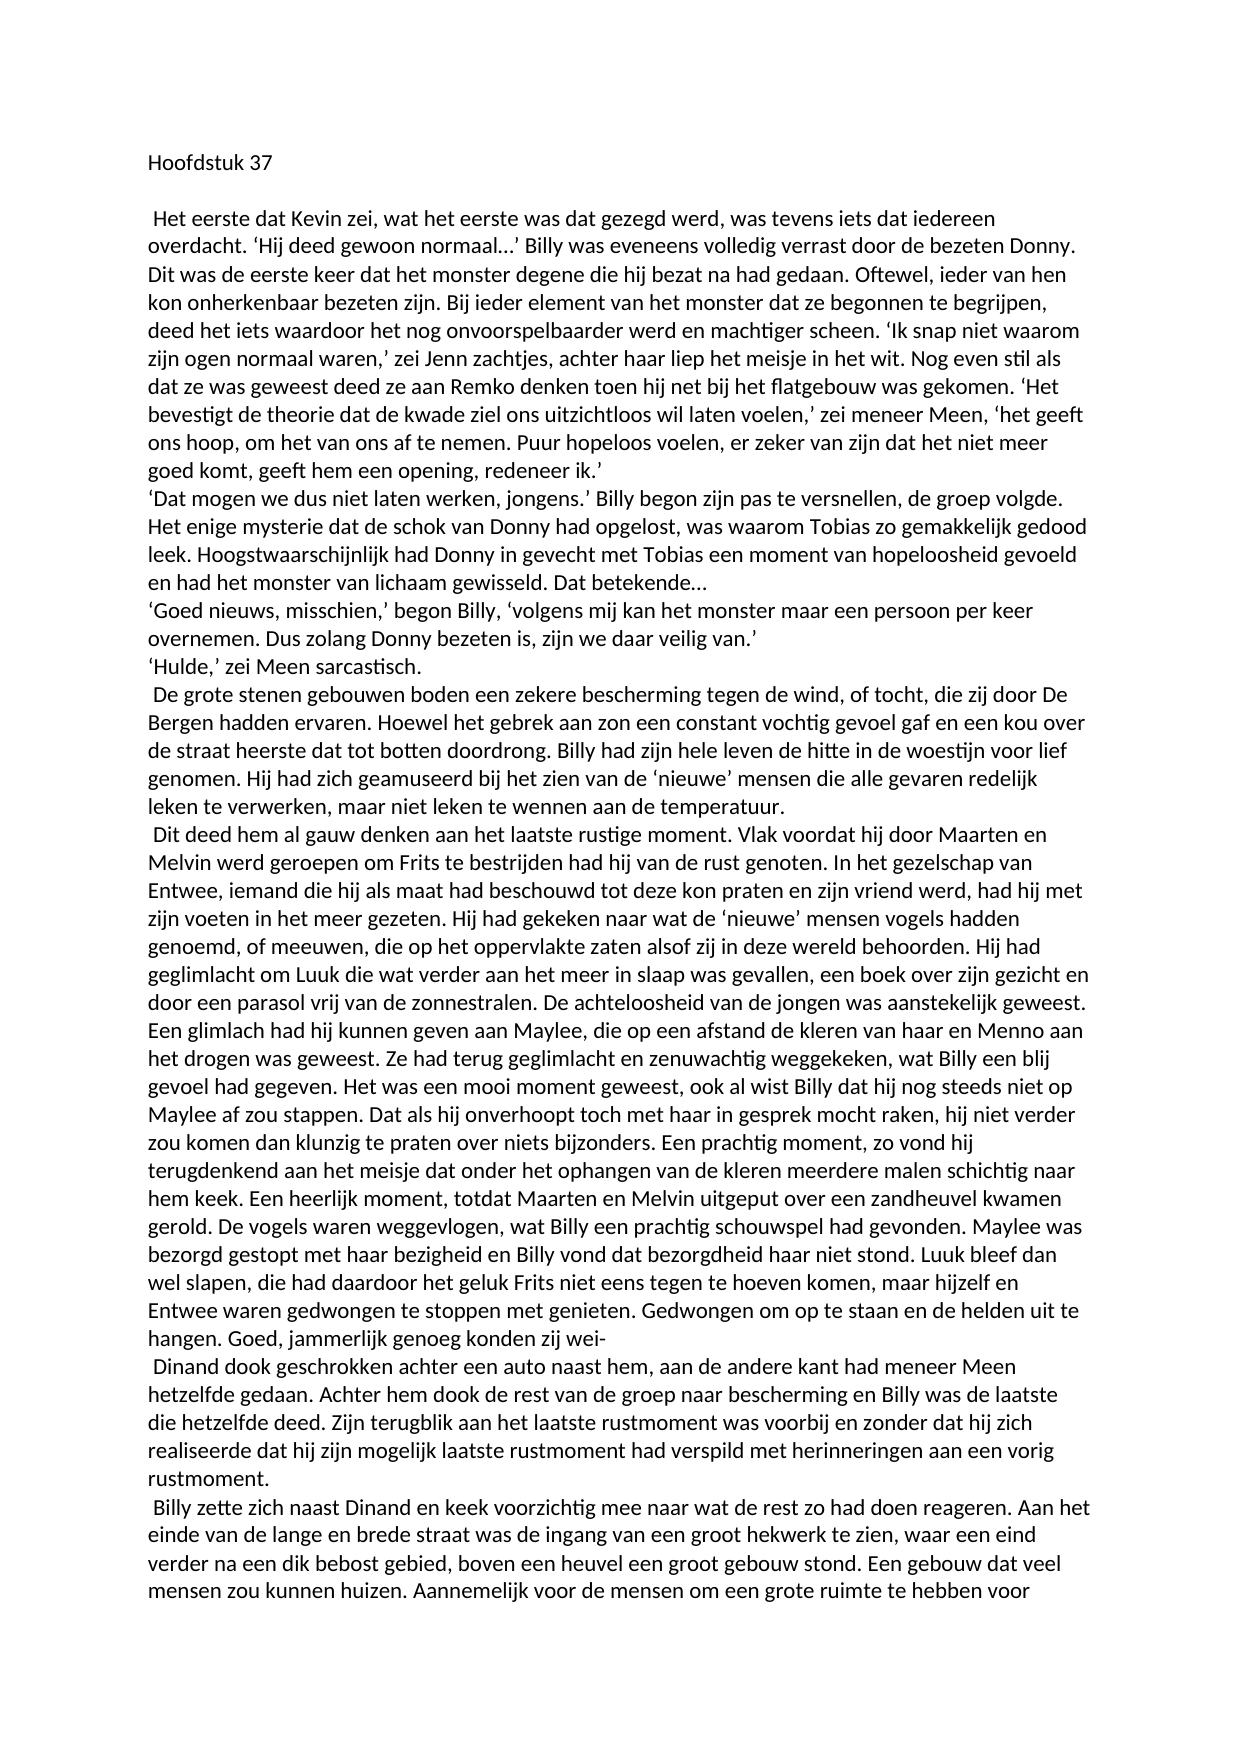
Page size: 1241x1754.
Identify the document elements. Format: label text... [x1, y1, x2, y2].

text De grote stenen gebouwen boden een zekere bescherming tegen de wind, of tocht, die zij door De Bergen hadden ervaren. Hoewel het gebrek aan zon een constant vochtig gevoel gaf en een kou over de straat heerste dat tot botten doordrong. Billy had zijn hele leven de hitte in de woestijn voor lief genomen. Hij had zich geamuseerd bij het zien van de ‘nieuwe’ mensen die alle gevaren redelijk leken te verwerken, maar niet leken te wennen aan de temperatuur. [148, 680, 1093, 820]
text Het eerste dat Kevin zei, wat het eerste was dat gezegd werd, was tevens iets dat iedereen overdacht. ‘Hij deed gewoon normaal…’ Billy was eveneens volledig verrast door de bezeten Donny. Dit was de eerste keer dat het monster degene die hij bezat na had gedaan. Oftewel, ieder van hen kon onherkenbaar bezeten zijn. Bij ieder element van het monster dat ze begonnen te begrijpen, deed het iets waardoor het nog onvoorspelbaarder werd en machtiger scheen. ‘Ik snap niet waarom zijn ogen normaal waren,’ zei Jenn zachtjes, achter haar liep het meisje in het wit. Nog even stil als dat ze was geweest deed ze aan Remko denken toen hij net bij het flatgebouw was gekomen. ‘Het bevestigt de theorie dat de kwade ziel ons uitzichtloos wil laten voelen,’ zei meneer Meen, ‘het geeft ons hoop, om het van ons af te nemen. Puur hopeloos voelen, er zeker van zijn dat het niet meer goed komt, geeft hem een opening, redeneer ik.’ [148, 204, 1093, 484]
text Dit deed hem al gauw denken aan het laatste rustige moment. Vlak voordat hij door Maarten en Melvin werd geroepen om Frits te bestrijden had hij van de rust genoten. In het gezelschap van Entwee, iemand die hij als maat had beschouwd tot deze kon praten en zijn vriend werd, had hij met zijn voeten in het meer gezeten. Hij had gekeken naar wat de ‘nieuwe’ mensen vogels hadden genoemd, of meeuwen, die op het oppervlakte zaten alsof zij in deze wereld behoorden. Hij had geglimlacht om Luuk die wat verder aan het meer in slaap was gevallen, een boek over zijn gezicht en door een parasol vrij van de zonnestralen. De achteloosheid van de jongen was aanstekelijk geweest. Een glimlach had hij kunnen geven aan Maylee, die op een afstand de kleren van haar en Menno aan het drogen was geweest. Ze had terug geglimlacht en zenuwachtig weggekeken, wat Billy een blij gevoel had gegeven. Het was een mooi moment geweest, ook al wist Billy dat hij nog steeds niet op Maylee af zou stappen. Dat als hij onverhoopt toch met haar in gesprek mocht raken, hij niet verder zou komen dan klunzig te praten over niets bijzonders. Een prachtig moment, zo vond hij terugdenkend aan het meisje dat onder het ophangen van de kleren meerdere malen schichtig naar hem keek. Een heerlijk moment, totdat Maarten en Melvin uitgeput over een zandheuvel kwamen gerold. De vogels waren weggevlogen, wat Billy een prachtig schouwspel had gevonden. Maylee was bezorgd gestopt met haar bezigheid en Billy vond dat bezorgdheid haar niet stond. Luuk bleef dan wel slapen, die had daardoor het geluk Frits niet eens tegen te hoeven komen, maar hijzelf en Entwee waren gedwongen te stoppen met genieten. Gedwongen om op te staan en de helden uit te hangen. Goed, jammerlijk genoeg konden zij wei- [148, 820, 1093, 1352]
text Hoofdstuk 37 [148, 148, 1093, 176]
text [148, 1493, 1093, 1605]
text ‘Goed nieuws, misschien,’ begon Billy, ‘volgens mij kan het monster maar een persoon per keer overnemen. Dus zolang Donny bezeten is, zijn we daar veilig van.’ [148, 596, 1093, 652]
text Dinand dook geschrokken achter een auto naast hem, aan de andere kant had meneer Meen hetzelfde gedaan. Achter hem dook de rest van de groep naar bescherming en Billy was de laatste die hetzelfde deed. Zijn terugblik aan het laatste rustmoment was voorbij en zonder dat hij zich realiseerde dat hij zijn mogelijk laatste rustmoment had verspild met herinneringen aan een vorig rustmoment. [148, 1352, 1093, 1493]
text ‘Dat mogen we dus niet laten werken, jongens.’ Billy begon zijn pas te versnellen, de groep volgde. Het enige mysterie dat de schok van Donny had opgelost, was waarom Tobias zo gemakkelijk gedood leek. Hoogstwaarschijnlijk had Donny in gevecht met Tobias een moment van hopeloosheid gevoeld en had het monster van lichaam gewisseld. Dat betekende… [148, 484, 1093, 596]
text ‘Hulde,’ zei Meen sarcastisch. [148, 652, 1093, 680]
